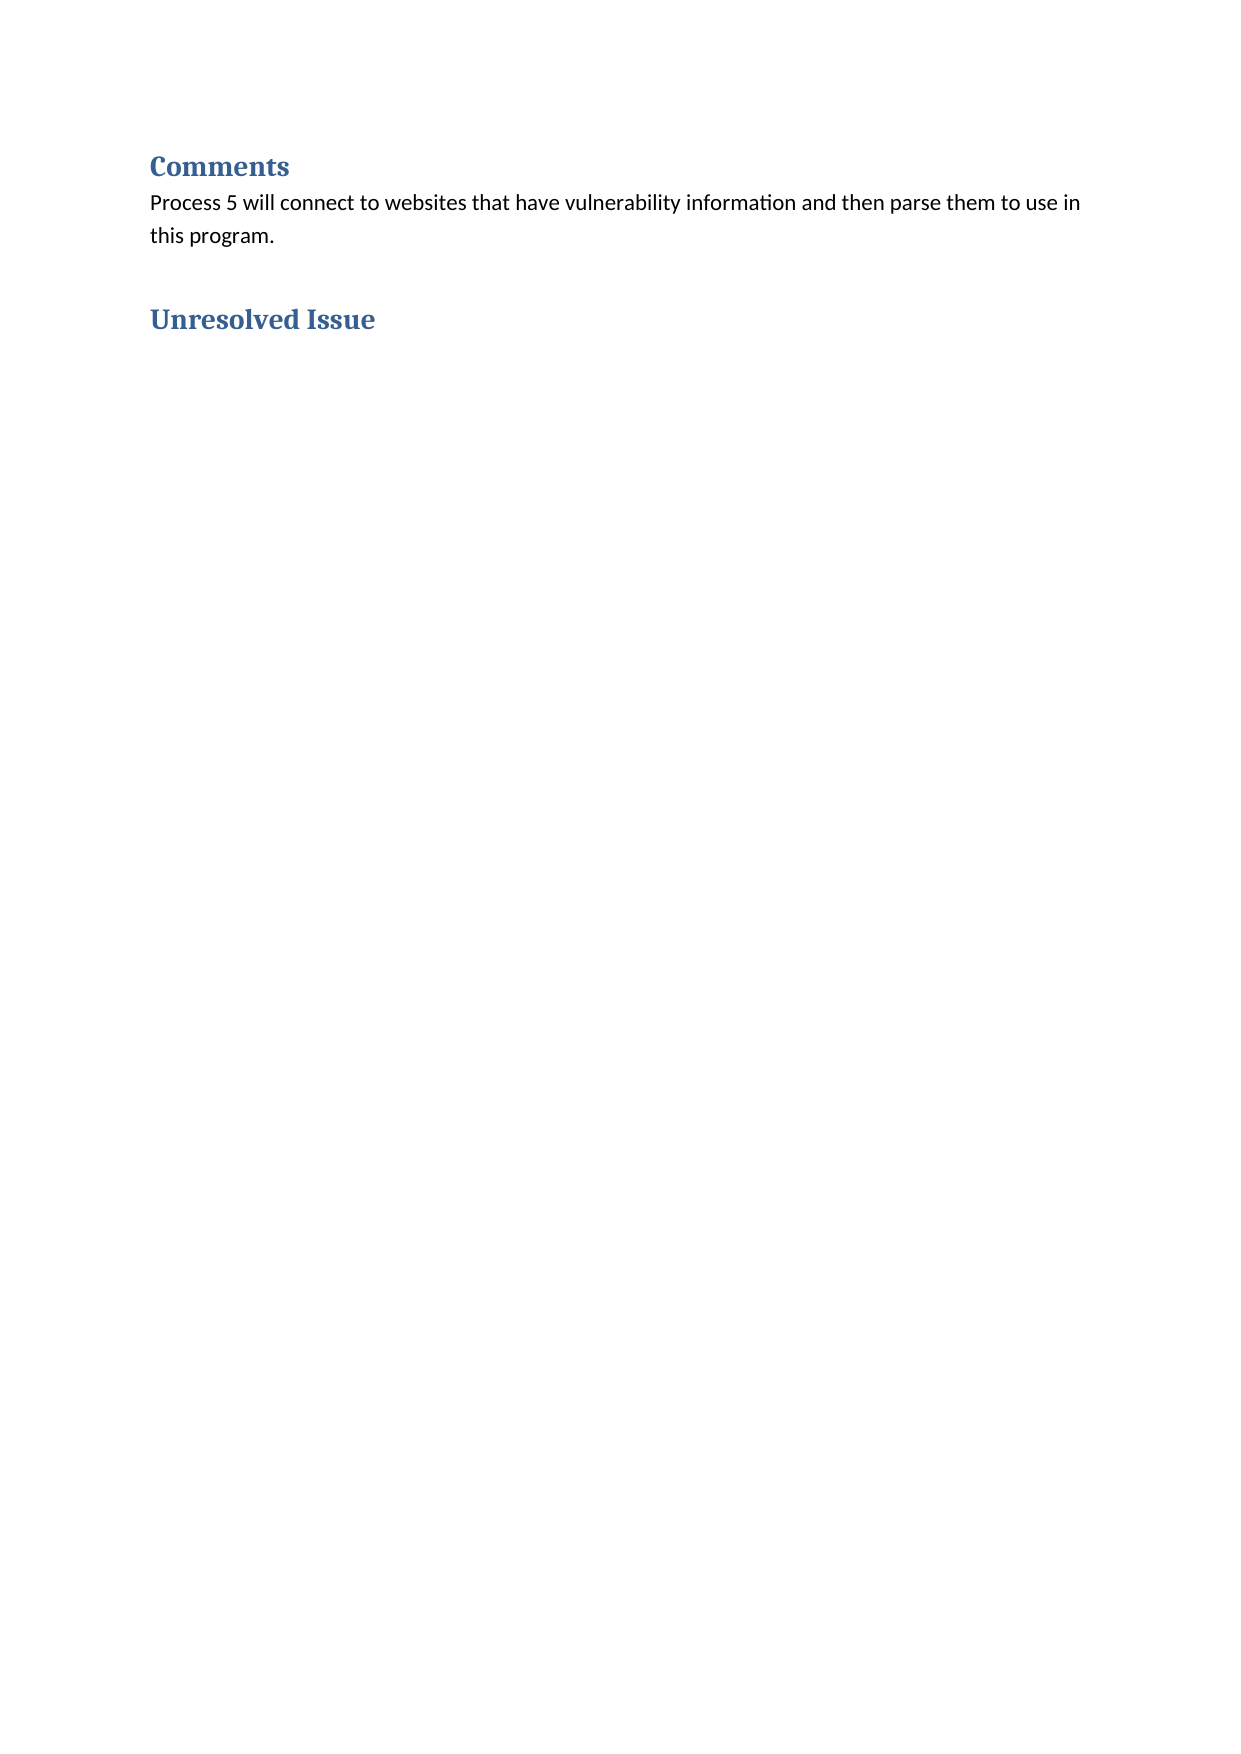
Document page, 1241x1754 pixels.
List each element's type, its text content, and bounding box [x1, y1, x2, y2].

subtitle Comments [150, 150, 1090, 183]
subtitle Unresolved Issue [150, 303, 1090, 336]
text Process 5 will connect to websites that have vulnerability information and then parse them to use in this program. [150, 188, 1090, 249]
